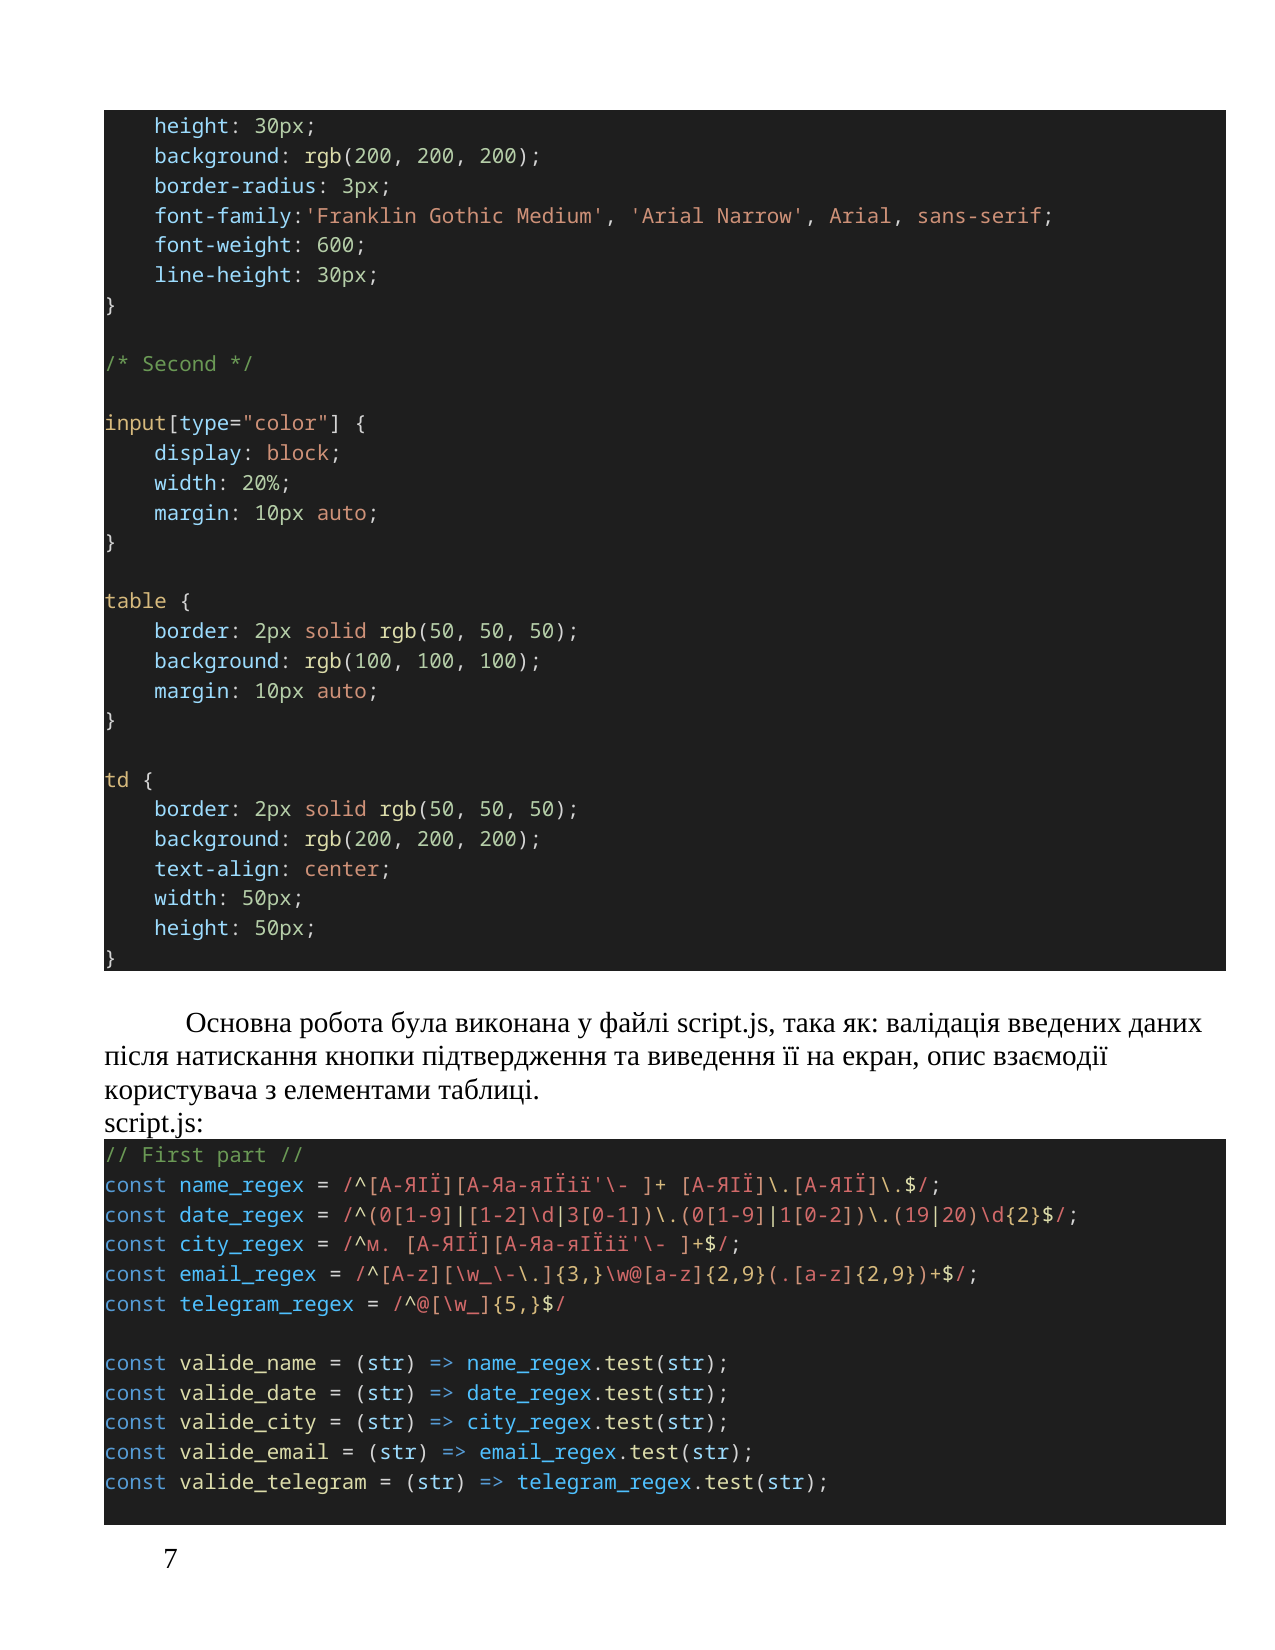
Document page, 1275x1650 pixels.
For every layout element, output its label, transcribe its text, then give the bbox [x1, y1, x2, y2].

text const name_regex = /^[А-ЯІЇ][А-Яа-яІЇії'\- ]+ [А-ЯІЇ]\.[А-ЯІЇ]\.$/; [104, 1169, 1226, 1198]
text height: 50px; [104, 912, 1226, 942]
text } [104, 704, 1226, 734]
text width: 20%; [104, 467, 1226, 496]
text background: rgb(200, 200, 200); [104, 823, 1226, 853]
text const city_regex = /^м. [А-ЯІЇ][А-Яа-яІЇії'\- ]+$/; [104, 1228, 1226, 1258]
text table { [104, 585, 1226, 615]
text height: 30px; [104, 110, 1226, 140]
text // First part // [104, 1139, 1226, 1169]
text margin: 10px auto; [104, 496, 1226, 526]
text font-family:'Franklin Gothic Medium', 'Arial Narrow', Arial, sans-serif; [104, 199, 1226, 229]
text } [104, 288, 1226, 318]
text const valide_date = (str) => date_regex.test(str); [104, 1377, 1226, 1406]
text script.js: [104, 1106, 1226, 1139]
text const date_regex = /^(0[1-9]|[1-2]\d|3[0-1])\.(0[1-9]|1[0-2])\.(19|20)\d{2}$/; [104, 1198, 1226, 1228]
text width: 50px; [104, 882, 1226, 912]
text } [104, 526, 1226, 556]
text const valide_telegram = (str) => telegram_regex.test(str); [104, 1466, 1226, 1495]
text display: block; [104, 437, 1226, 467]
text td { [104, 763, 1226, 793]
text } [104, 942, 1226, 971]
text text-align: center; [104, 853, 1226, 882]
text border: 2px solid rgb(50, 50, 50); [104, 615, 1226, 645]
text const email_regex = /^[A-z][\w_\-\.]{3,}\w@[a-z]{2,9}(.[a-z]{2,9})+$/; [104, 1258, 1226, 1287]
text /* Second */ [104, 348, 1226, 378]
text border: 2px solid rgb(50, 50, 50); [104, 793, 1226, 823]
text border-radius: 3px; [104, 170, 1226, 199]
text font-weight: 600; [104, 229, 1226, 259]
text const valide_email = (str) => email_regex.test(str); [104, 1436, 1226, 1466]
text margin: 10px auto; [104, 674, 1226, 704]
text const valide_city = (str) => city_regex.test(str); [104, 1406, 1226, 1436]
text input[type="color"] { [104, 407, 1226, 437]
text line-height: 30px; [104, 259, 1226, 288]
text const telegram_regex = /^@[\w_]{5,}$/ [104, 1287, 1226, 1317]
text background: rgb(200, 200, 200); [104, 140, 1226, 170]
text Основна робота була виконана у файлі script.js, така як: валідація введених даних після натискання кнопки підтвердження та виведення її на екран, опис взаємодії користувача з елементами таблиці. [104, 1005, 1226, 1106]
text const valide_name = (str) => name_regex.test(str); [104, 1347, 1226, 1377]
text background: rgb(100, 100, 100); [104, 645, 1226, 674]
